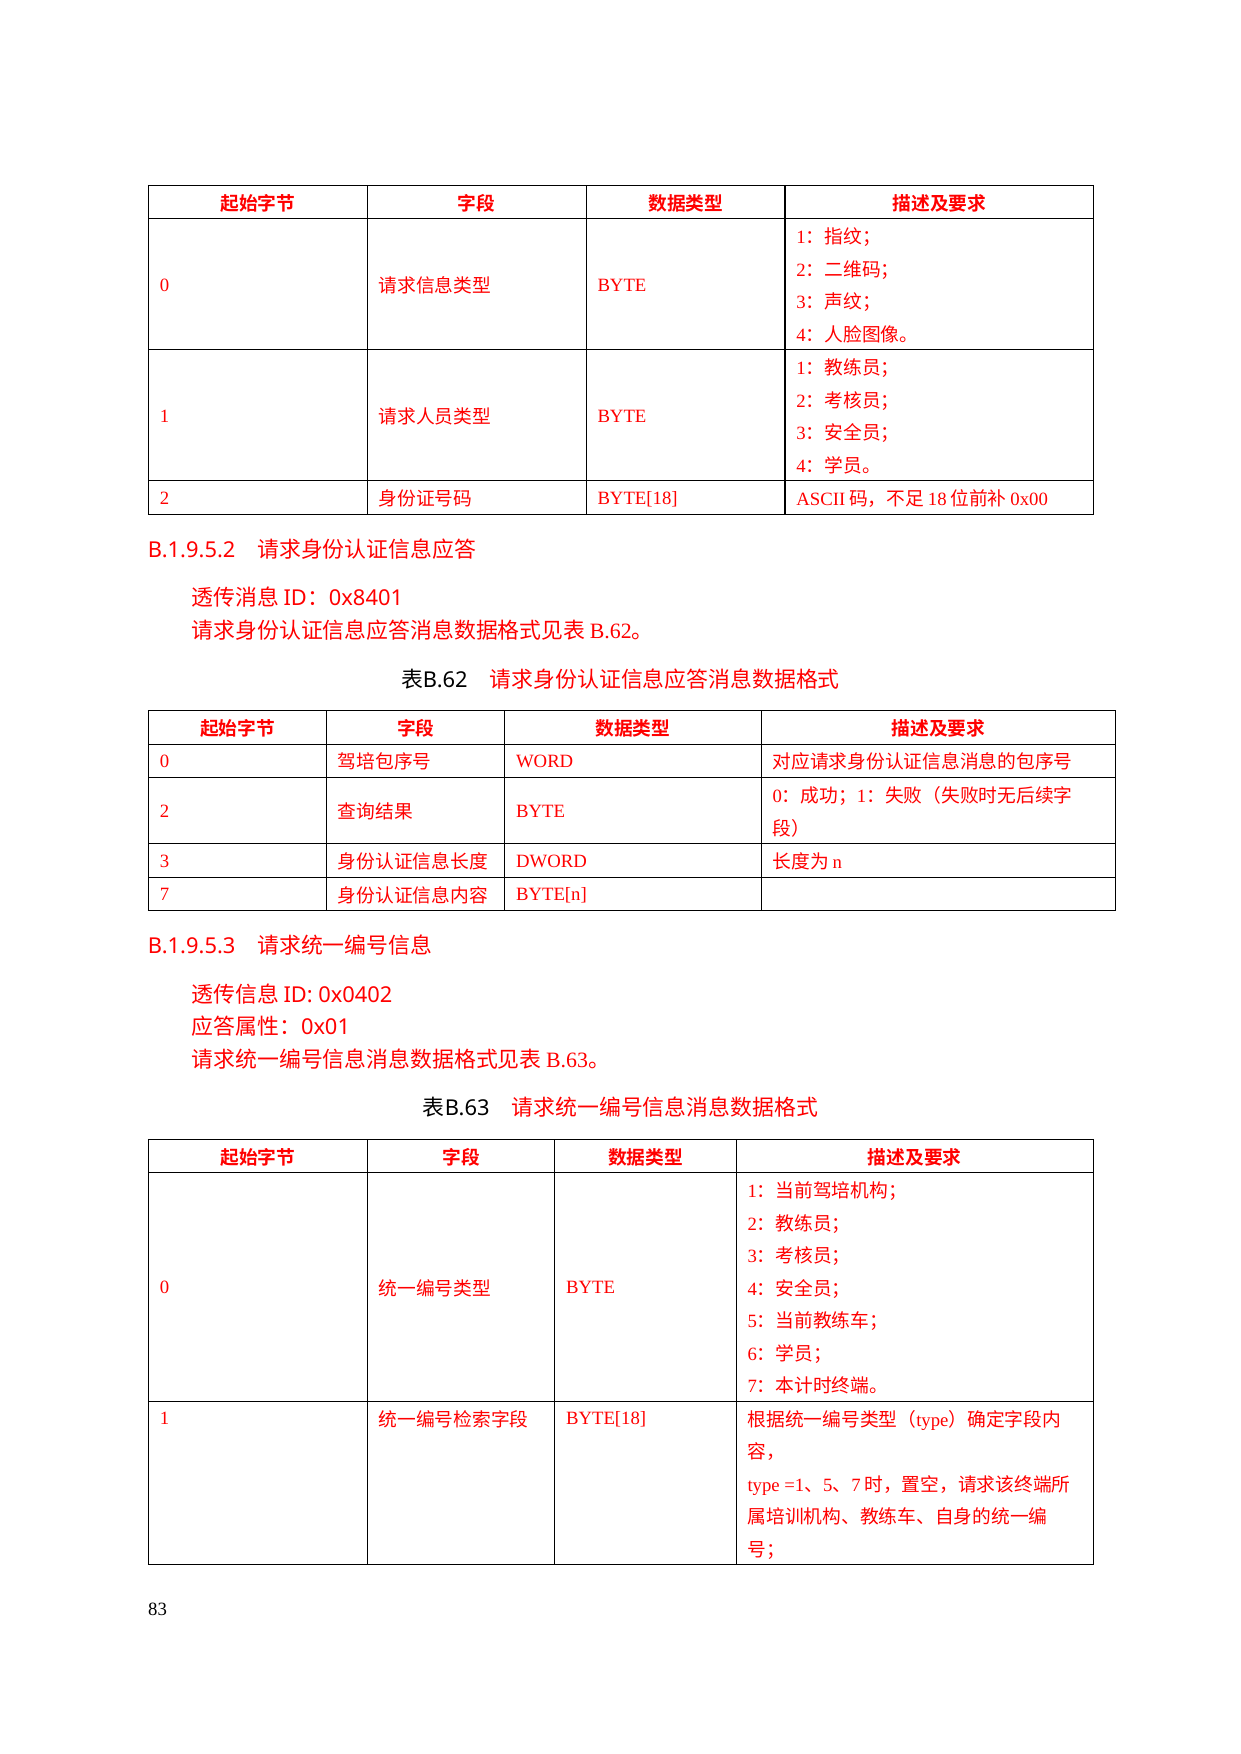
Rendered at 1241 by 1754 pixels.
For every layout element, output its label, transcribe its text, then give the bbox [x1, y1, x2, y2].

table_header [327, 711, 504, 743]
text 请求统一编号信息消息数据格式见表B.63。 [148, 1041, 1092, 1074]
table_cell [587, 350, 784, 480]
text 请求统一编号信息消息数据格式 [148, 1090, 1092, 1122]
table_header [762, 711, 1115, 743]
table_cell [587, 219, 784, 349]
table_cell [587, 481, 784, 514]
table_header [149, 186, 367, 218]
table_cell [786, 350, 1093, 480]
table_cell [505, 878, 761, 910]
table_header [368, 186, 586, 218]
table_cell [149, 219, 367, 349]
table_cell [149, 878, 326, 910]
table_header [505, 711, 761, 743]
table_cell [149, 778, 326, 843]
text 透传信息ID: 0x0402 [148, 976, 1092, 1009]
text 请求身份认证信息应答 [148, 531, 1092, 564]
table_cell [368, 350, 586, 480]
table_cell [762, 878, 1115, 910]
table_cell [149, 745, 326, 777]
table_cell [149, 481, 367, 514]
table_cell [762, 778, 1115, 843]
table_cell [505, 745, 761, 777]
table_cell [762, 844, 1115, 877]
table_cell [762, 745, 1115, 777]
text 透传消息ID：0x8401 [148, 580, 1092, 612]
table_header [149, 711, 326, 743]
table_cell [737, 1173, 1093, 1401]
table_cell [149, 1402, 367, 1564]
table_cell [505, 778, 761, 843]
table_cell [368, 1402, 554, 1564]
text 请求身份认证信息应答消息数据格式 [148, 661, 1092, 694]
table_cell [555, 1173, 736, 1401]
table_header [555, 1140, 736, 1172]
text 请求统一编号信息 [148, 927, 1092, 960]
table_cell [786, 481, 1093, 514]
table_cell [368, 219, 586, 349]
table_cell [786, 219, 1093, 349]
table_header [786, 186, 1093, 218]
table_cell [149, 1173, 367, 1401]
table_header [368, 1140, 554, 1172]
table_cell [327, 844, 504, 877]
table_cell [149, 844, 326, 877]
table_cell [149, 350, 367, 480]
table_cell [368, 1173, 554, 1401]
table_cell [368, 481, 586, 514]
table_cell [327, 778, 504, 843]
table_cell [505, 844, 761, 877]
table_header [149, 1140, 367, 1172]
text 应答属性：0x01 [148, 1009, 1092, 1041]
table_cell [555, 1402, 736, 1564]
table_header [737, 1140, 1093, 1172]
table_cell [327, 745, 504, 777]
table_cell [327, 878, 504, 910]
text 请求身份认证信息应答消息数据格式见表B.62。 [148, 612, 1092, 645]
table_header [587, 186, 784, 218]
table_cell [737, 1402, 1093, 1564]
